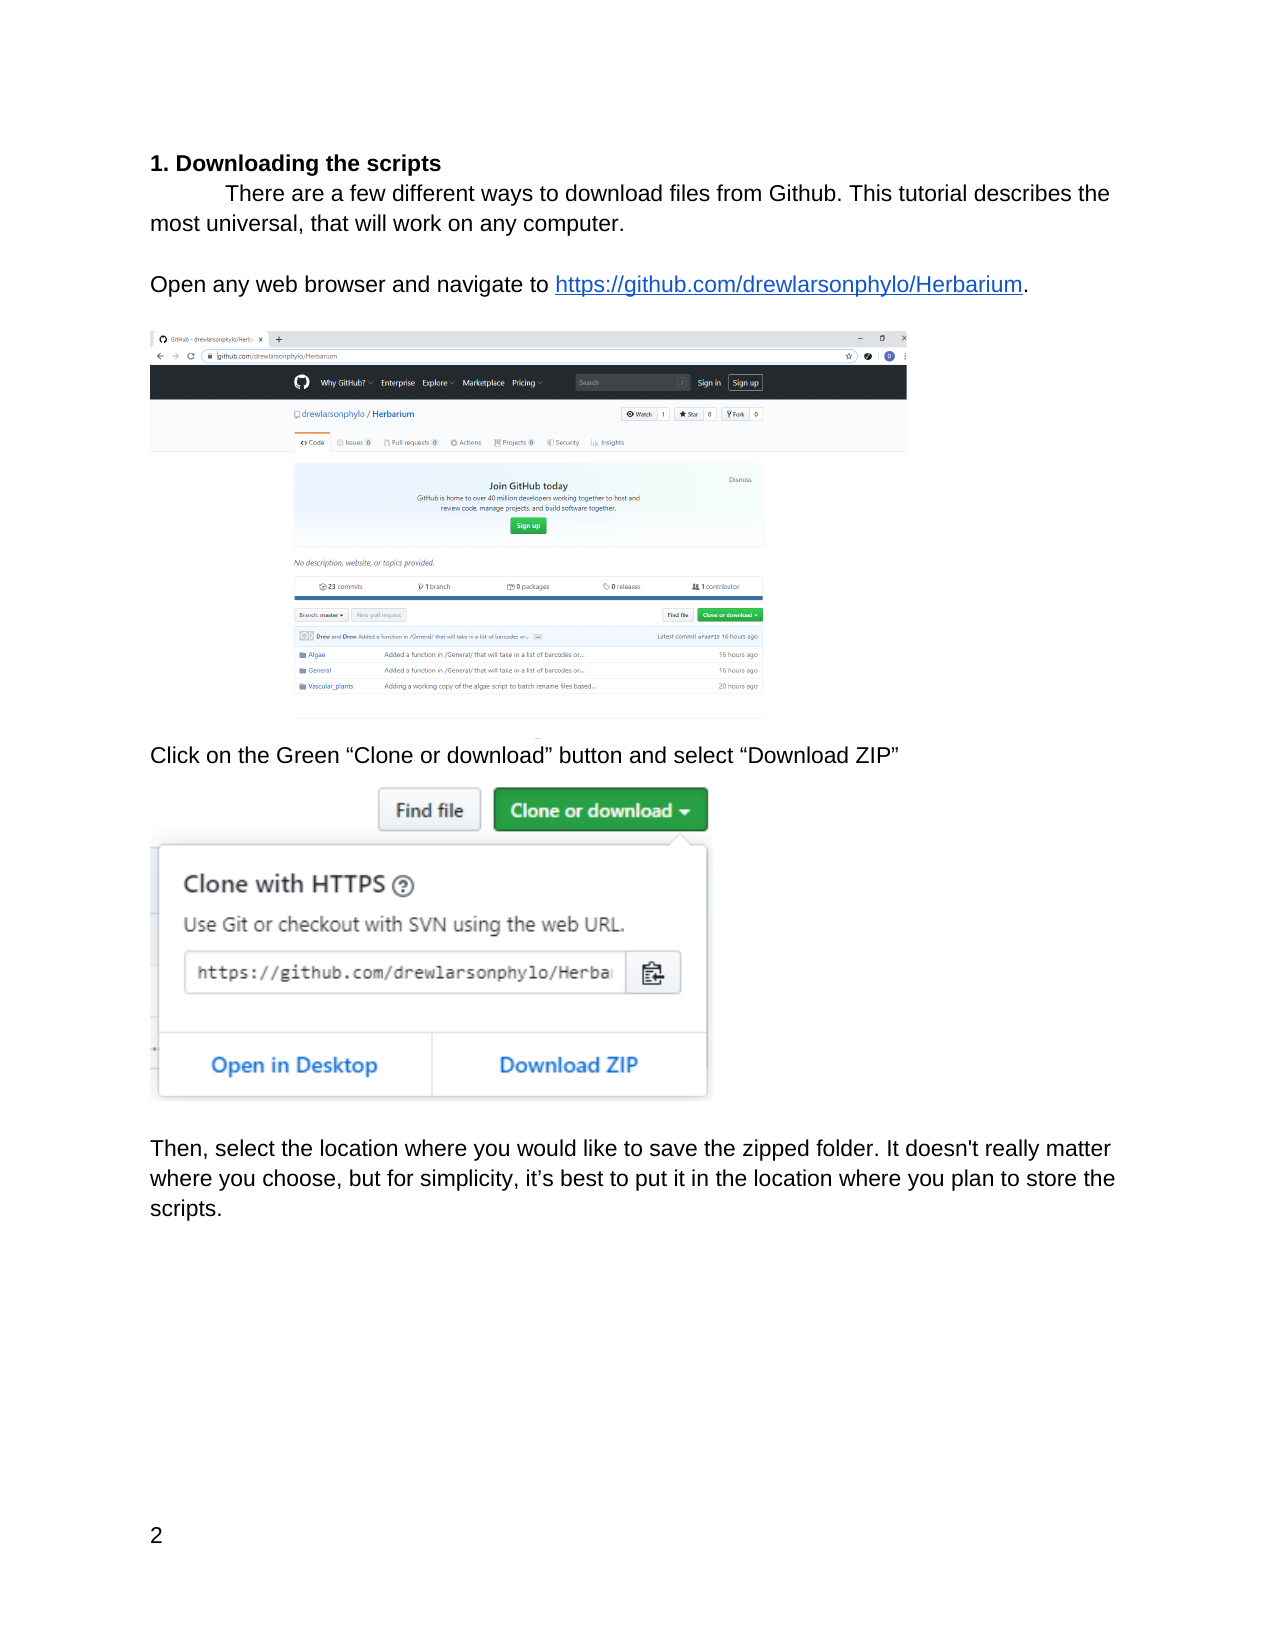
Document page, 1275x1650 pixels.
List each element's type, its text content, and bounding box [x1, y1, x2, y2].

text Then, select the location where you would like to save the zipped folder. It doesn't really matter where you choose, but for simplicity, it’s best to put it in the location where you plan to store the scripts. [150, 1134, 1125, 1221]
picture [150, 772, 713, 1101]
text 1. Downloading the scripts [150, 150, 1125, 176]
text Open any web browser and navigate to https://github.com/drewlarsonphylo/Herbarium. [150, 271, 1125, 297]
picture [150, 331, 907, 739]
text Click on the Green “Clone or download” button and select “Download ZIP” [150, 742, 1125, 768]
text There are a few different ways to download files from Github. This tutorial describes the most universal, that will work on any computer. [150, 180, 1125, 237]
